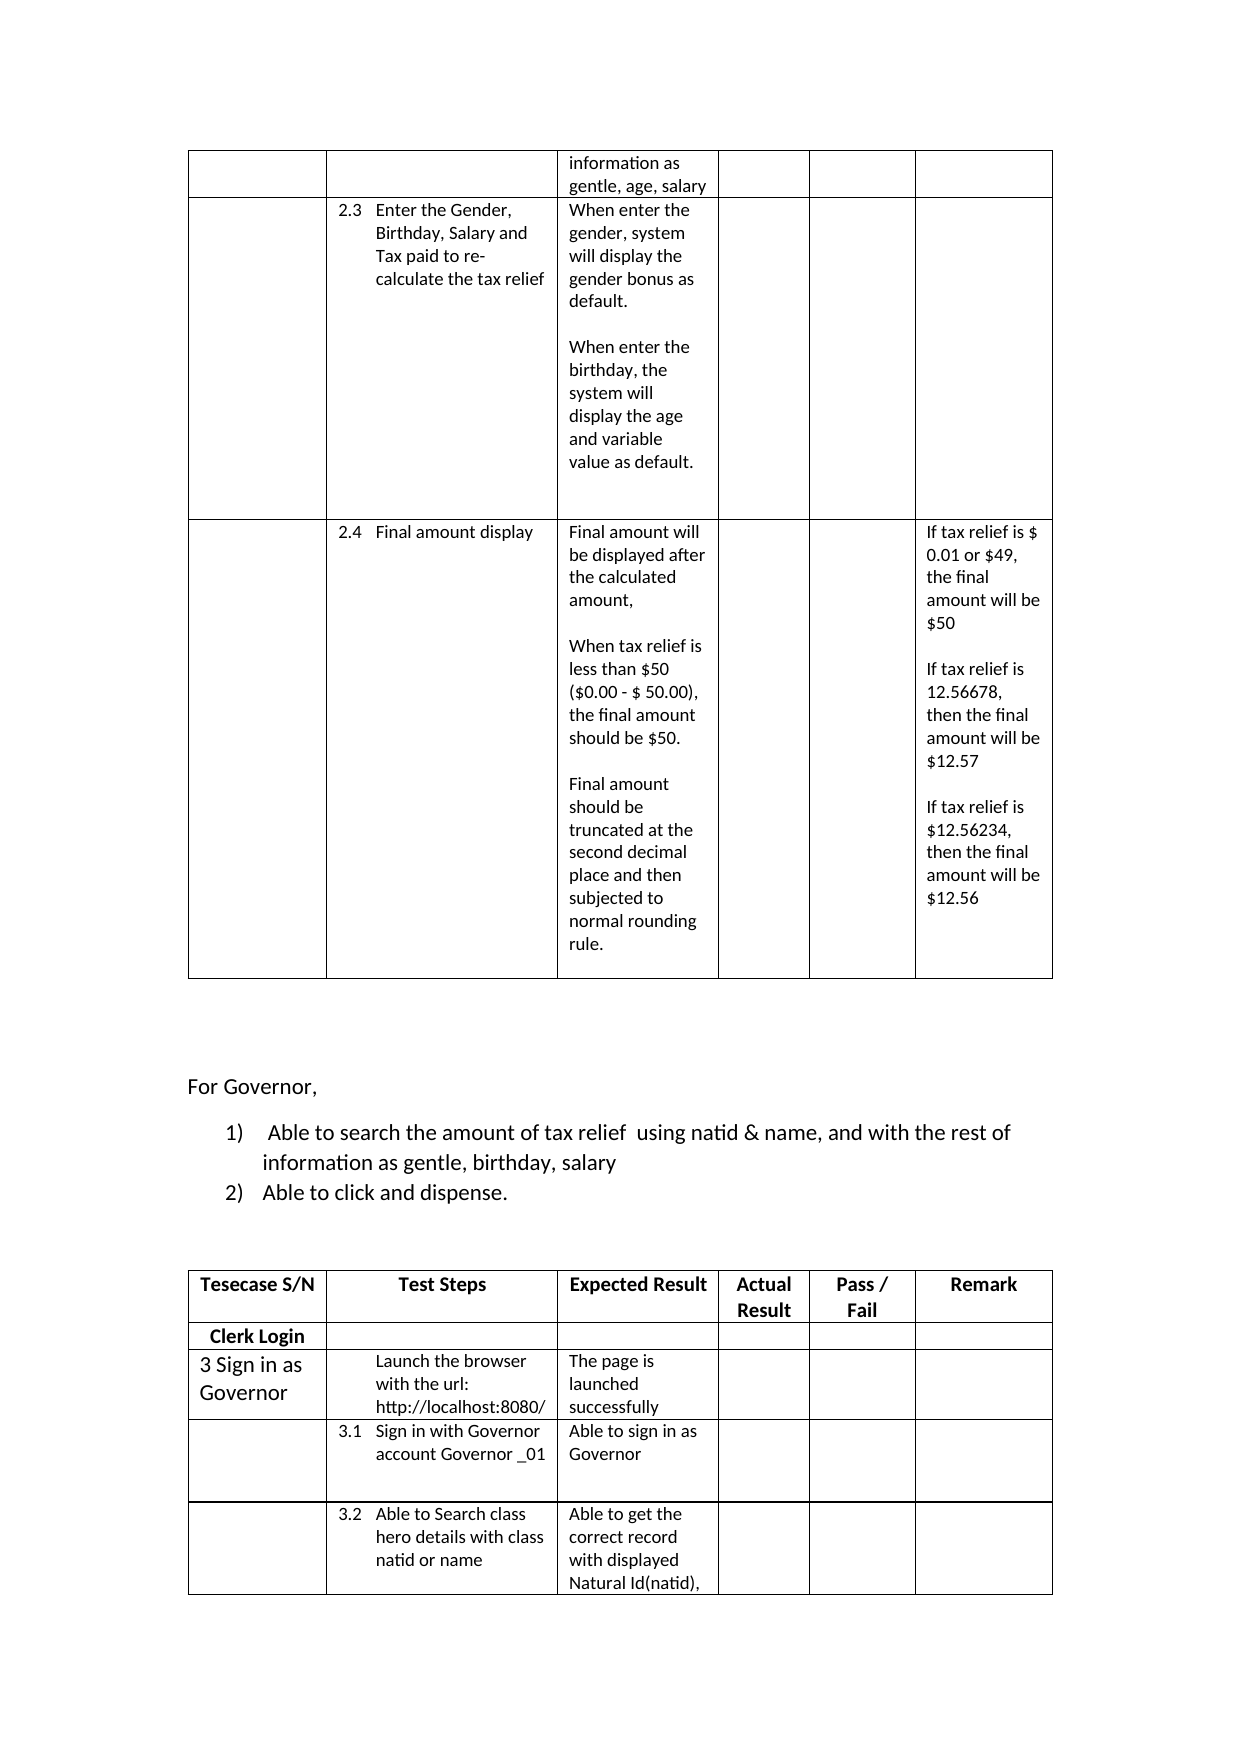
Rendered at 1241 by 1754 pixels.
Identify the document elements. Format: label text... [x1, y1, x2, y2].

table_cell [558, 1323, 718, 1349]
table_cell Enter the Gender, Birthday, Salary and Tax paid to re-calculate the tax relief [327, 198, 557, 519]
text For Governor, [187, 1072, 1053, 1100]
table_cell [189, 1420, 326, 1501]
table_cell [810, 151, 915, 197]
table_cell Final amount will be displayed after the calculated amount, When tax relief is less than $50 ($0.00 - $ 50.00), the final amount should be $50. Final amount should be truncated at the second decimal place and then subjected to normal rounding rule. [558, 520, 718, 978]
table_cell Sign in with Governor account Governor _01 [327, 1420, 557, 1501]
table_cell If tax relief is $ 0.01 or $49, the final amount will be $50 If tax relief is 12.56678, then the final amount will be $12.57 If tax relief is $12.56234, then the final amount will be $12.56 [916, 520, 1052, 978]
table_cell [810, 1323, 915, 1349]
table_header Pass / Fail [810, 1271, 915, 1322]
table_cell [916, 198, 1052, 519]
table_cell When enter the gender, system will display the gender bonus as default. When enter the birthday, the system will display the age and variable value as default. [558, 198, 718, 519]
table_cell [719, 198, 809, 519]
table_cell [810, 1420, 915, 1501]
table_cell [916, 1503, 1052, 1594]
table_header Test Steps [327, 1271, 557, 1322]
table_cell [810, 198, 915, 519]
table_cell Able to sign in as Governor [558, 1420, 718, 1501]
table_cell [189, 198, 326, 519]
table_header Expected Result [558, 1271, 718, 1322]
table_header Remark [916, 1271, 1052, 1322]
table_cell [189, 1503, 326, 1594]
table_cell [810, 520, 915, 978]
table_cell [719, 1323, 809, 1349]
table_cell [719, 520, 809, 978]
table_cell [327, 1503, 557, 1594]
table_cell [810, 1350, 915, 1418]
list Able to click and dispense. [225, 1178, 1053, 1206]
table_cell [719, 1350, 809, 1418]
table_cell [189, 520, 326, 978]
table_cell [916, 1420, 1052, 1501]
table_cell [327, 151, 557, 197]
table_cell [916, 151, 1052, 197]
table_cell 3 Sign in as Governor [189, 1350, 326, 1418]
table_cell [327, 1323, 557, 1349]
table_cell [810, 1503, 915, 1594]
table_header Tesecase S/N [189, 1271, 326, 1322]
table_cell [189, 151, 326, 197]
table_cell [719, 151, 809, 197]
table_cell Clerk Login [189, 1323, 326, 1349]
table_header Actual Result [719, 1271, 809, 1322]
table_cell [719, 1420, 809, 1501]
list Able to search the amount of tax relief using natid & name, and with the rest of information as gentle, birthday, salary [225, 1118, 1053, 1176]
table_cell The page is launched successfully [558, 1350, 718, 1418]
table_cell Final amount display [327, 520, 557, 978]
table_cell [916, 1323, 1052, 1349]
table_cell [558, 1503, 718, 1594]
table_cell [719, 1503, 809, 1594]
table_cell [558, 151, 718, 197]
table_cell [916, 1350, 1052, 1418]
table_cell Launch the browser with the url: http://localhost:8080/ [327, 1350, 557, 1418]
